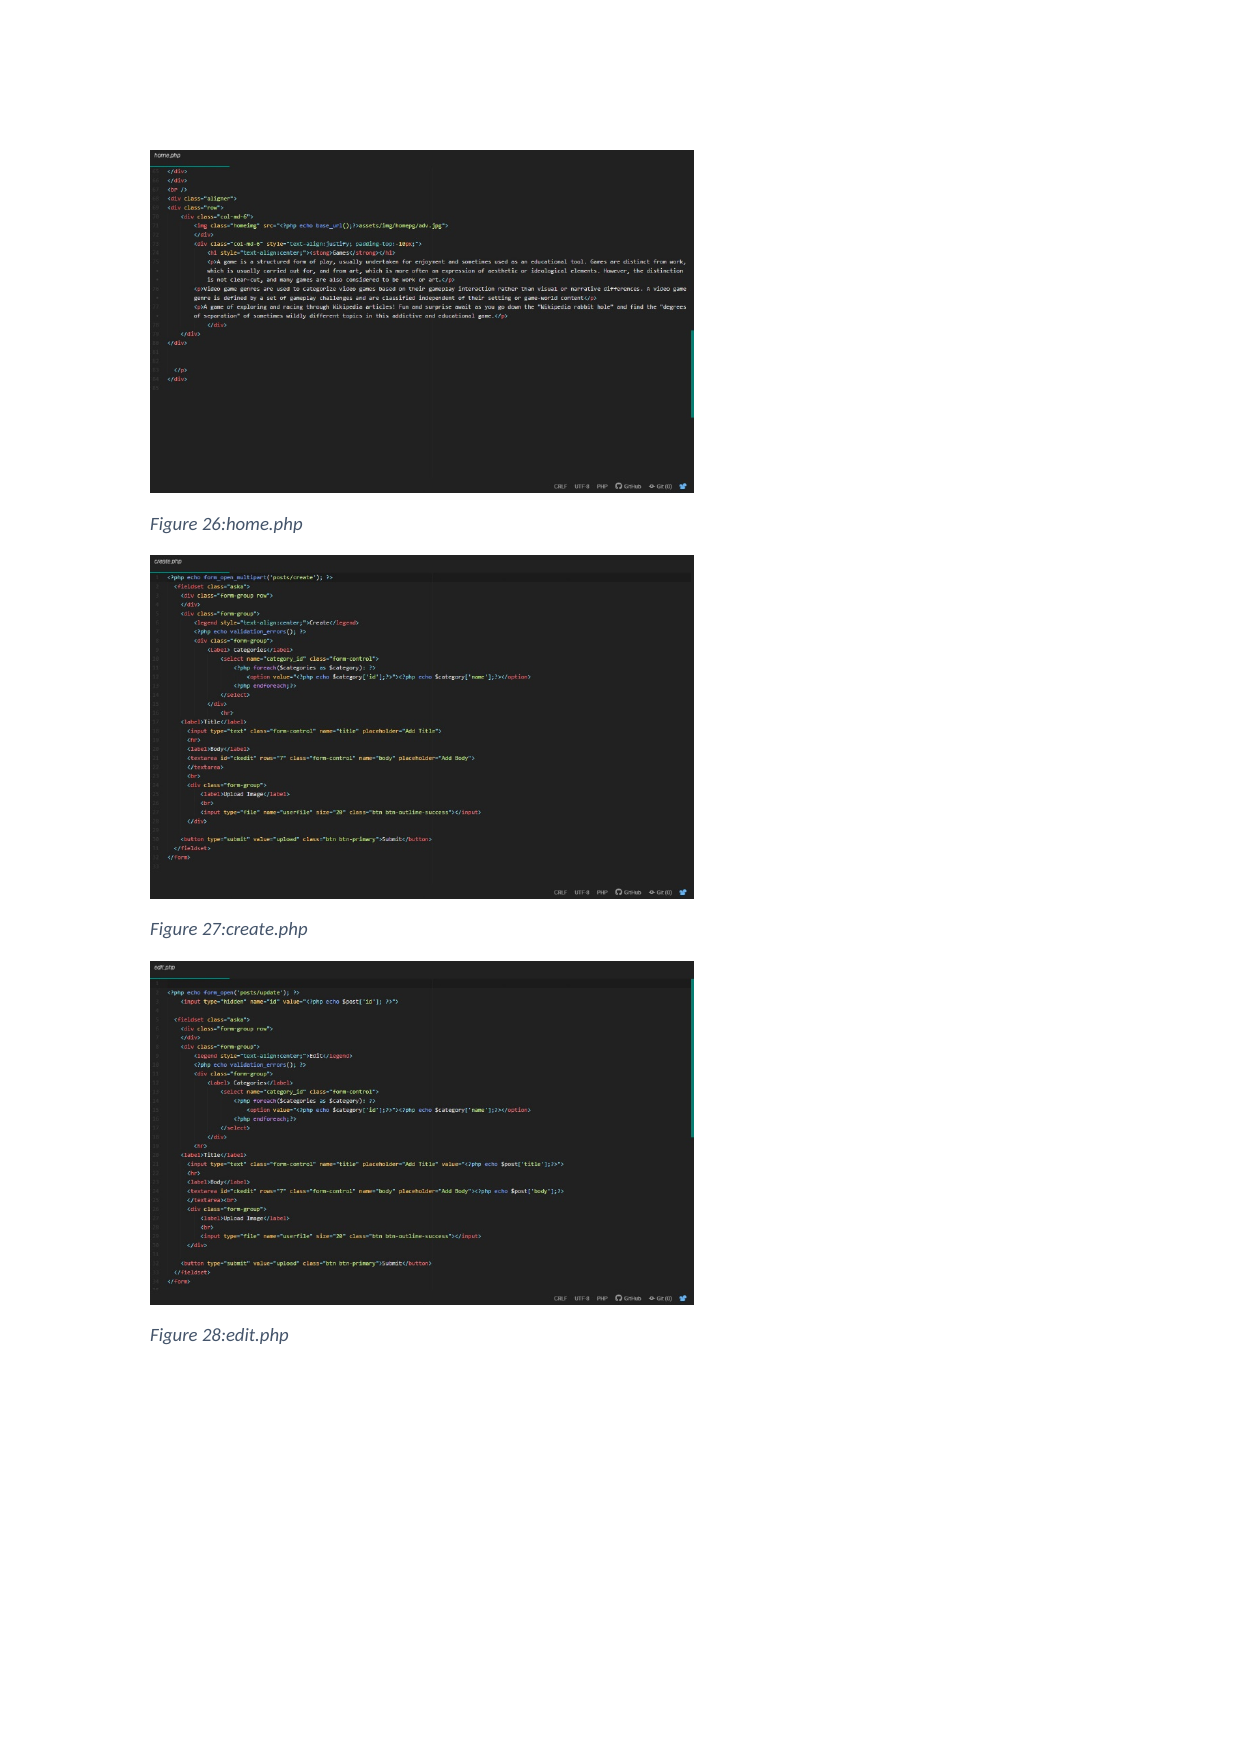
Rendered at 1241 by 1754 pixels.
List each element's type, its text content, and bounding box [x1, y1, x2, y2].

picture [150, 555, 694, 899]
picture [150, 961, 694, 1305]
picture [150, 150, 694, 493]
